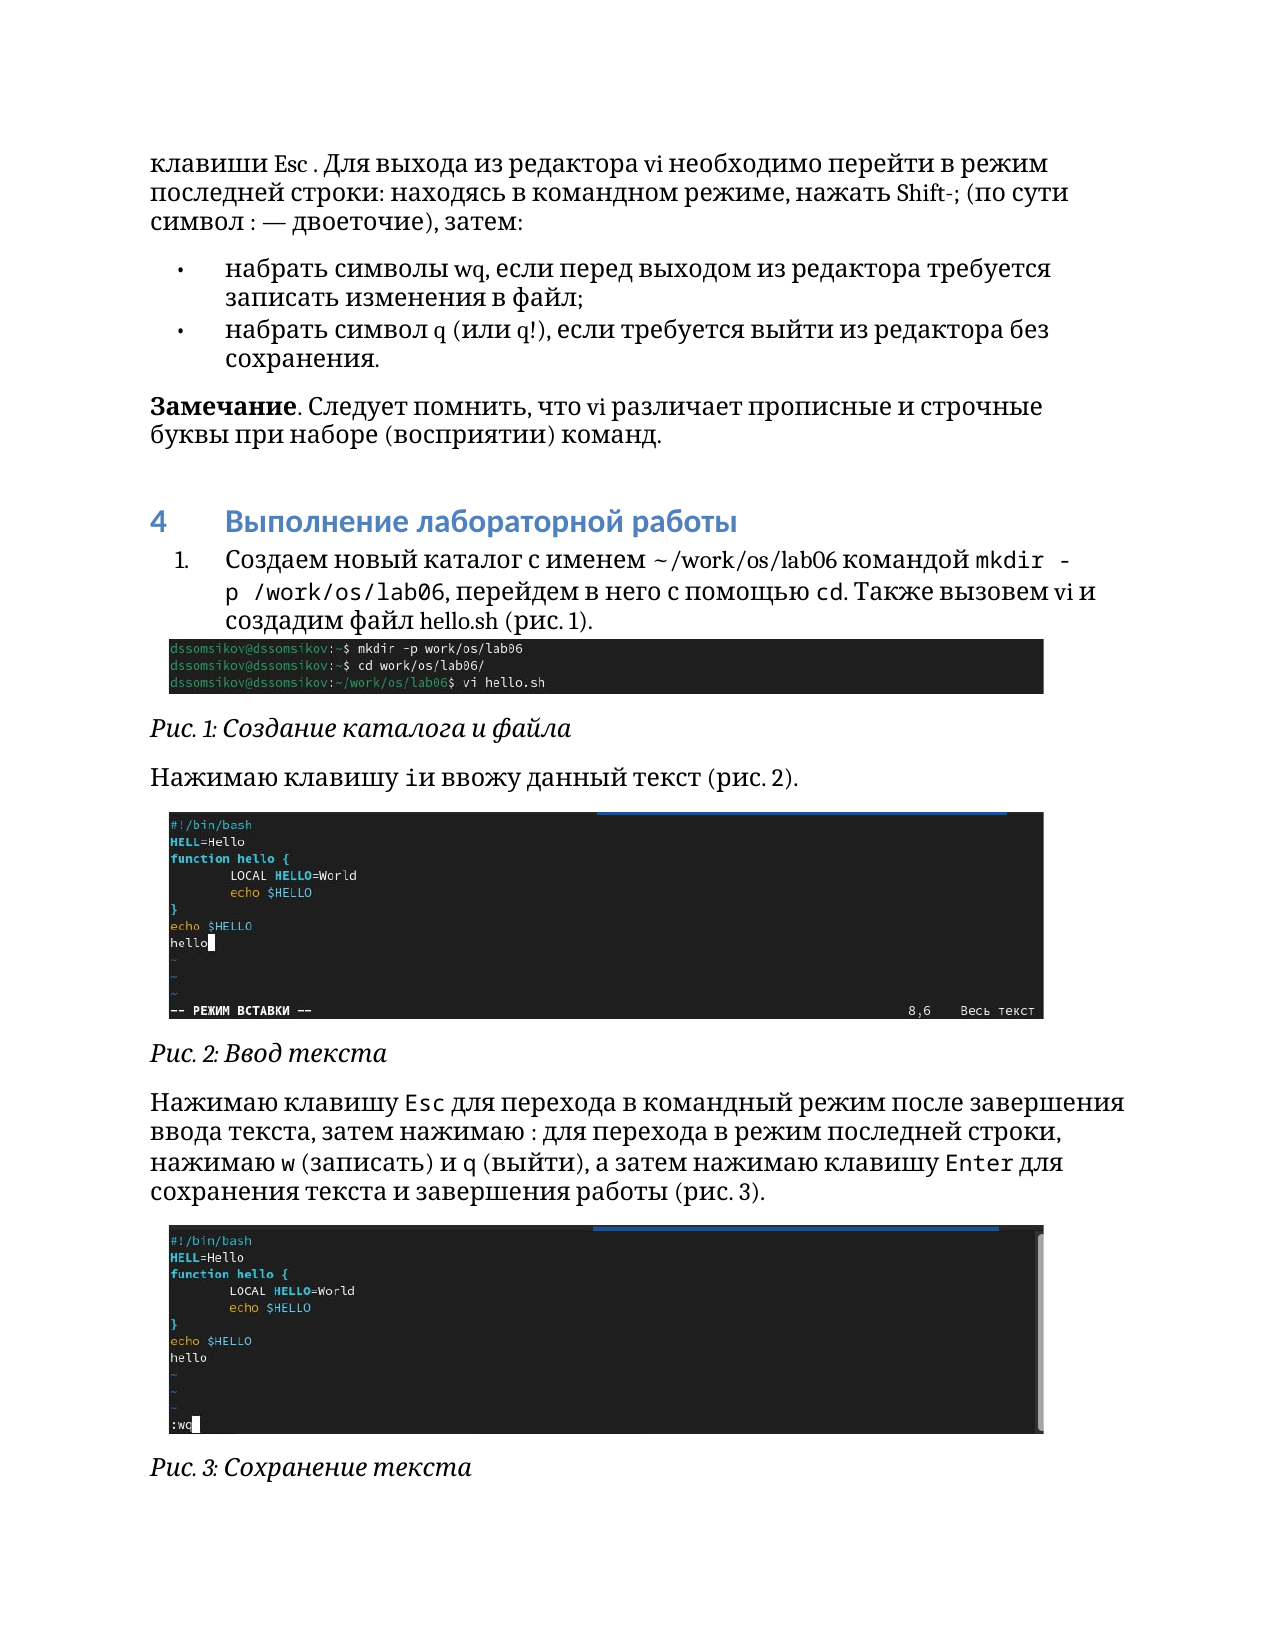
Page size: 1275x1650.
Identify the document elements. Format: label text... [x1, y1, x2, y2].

text Рис. 1: Создание каталога и файла [150, 714, 1125, 743]
picture [168, 812, 1044, 1019]
text Рис. 3: Сохранение текста [150, 1454, 1125, 1483]
list Создаем новый каталог с именем ~/work/os/lab06 командой mkdir -p /work/os/lab06, перейдем в него с помощью cd. Также вызовем vi и создадим файл hello.sh (рис. 1). [175, 544, 1125, 636]
text Замечание. Следует помнить, что vi различает прописные и строчные буквы при наборе (восприятии) команд. [150, 392, 1125, 450]
text Нажимаю клавишу iи ввожу данный текст (рис. 2). [150, 762, 1125, 793]
list набрать символ q (или q!), если требуется выйти из редактора без сохранения. [175, 316, 1125, 374]
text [150, 150, 1125, 236]
picture [168, 1225, 1044, 1434]
picture [168, 639, 1044, 694]
text Нажимаю клавишу Esc для перехода в командный режим после завершения ввода текста, затем нажимаю : для перехода в режим последней строки, нажимаю w (записать) и q (выйти), а затем нажимаю клавишу Enter для сохранения текста и завершения работы (рис. 3). [150, 1087, 1125, 1207]
text Рис. 2: Ввод текста [150, 1039, 1125, 1068]
list набрать символы wq, если перед выходом из редактора требуется записать изменения в файл; [175, 255, 1125, 312]
subtitle 4 Выполнение лабораторной работы [150, 500, 1125, 541]
